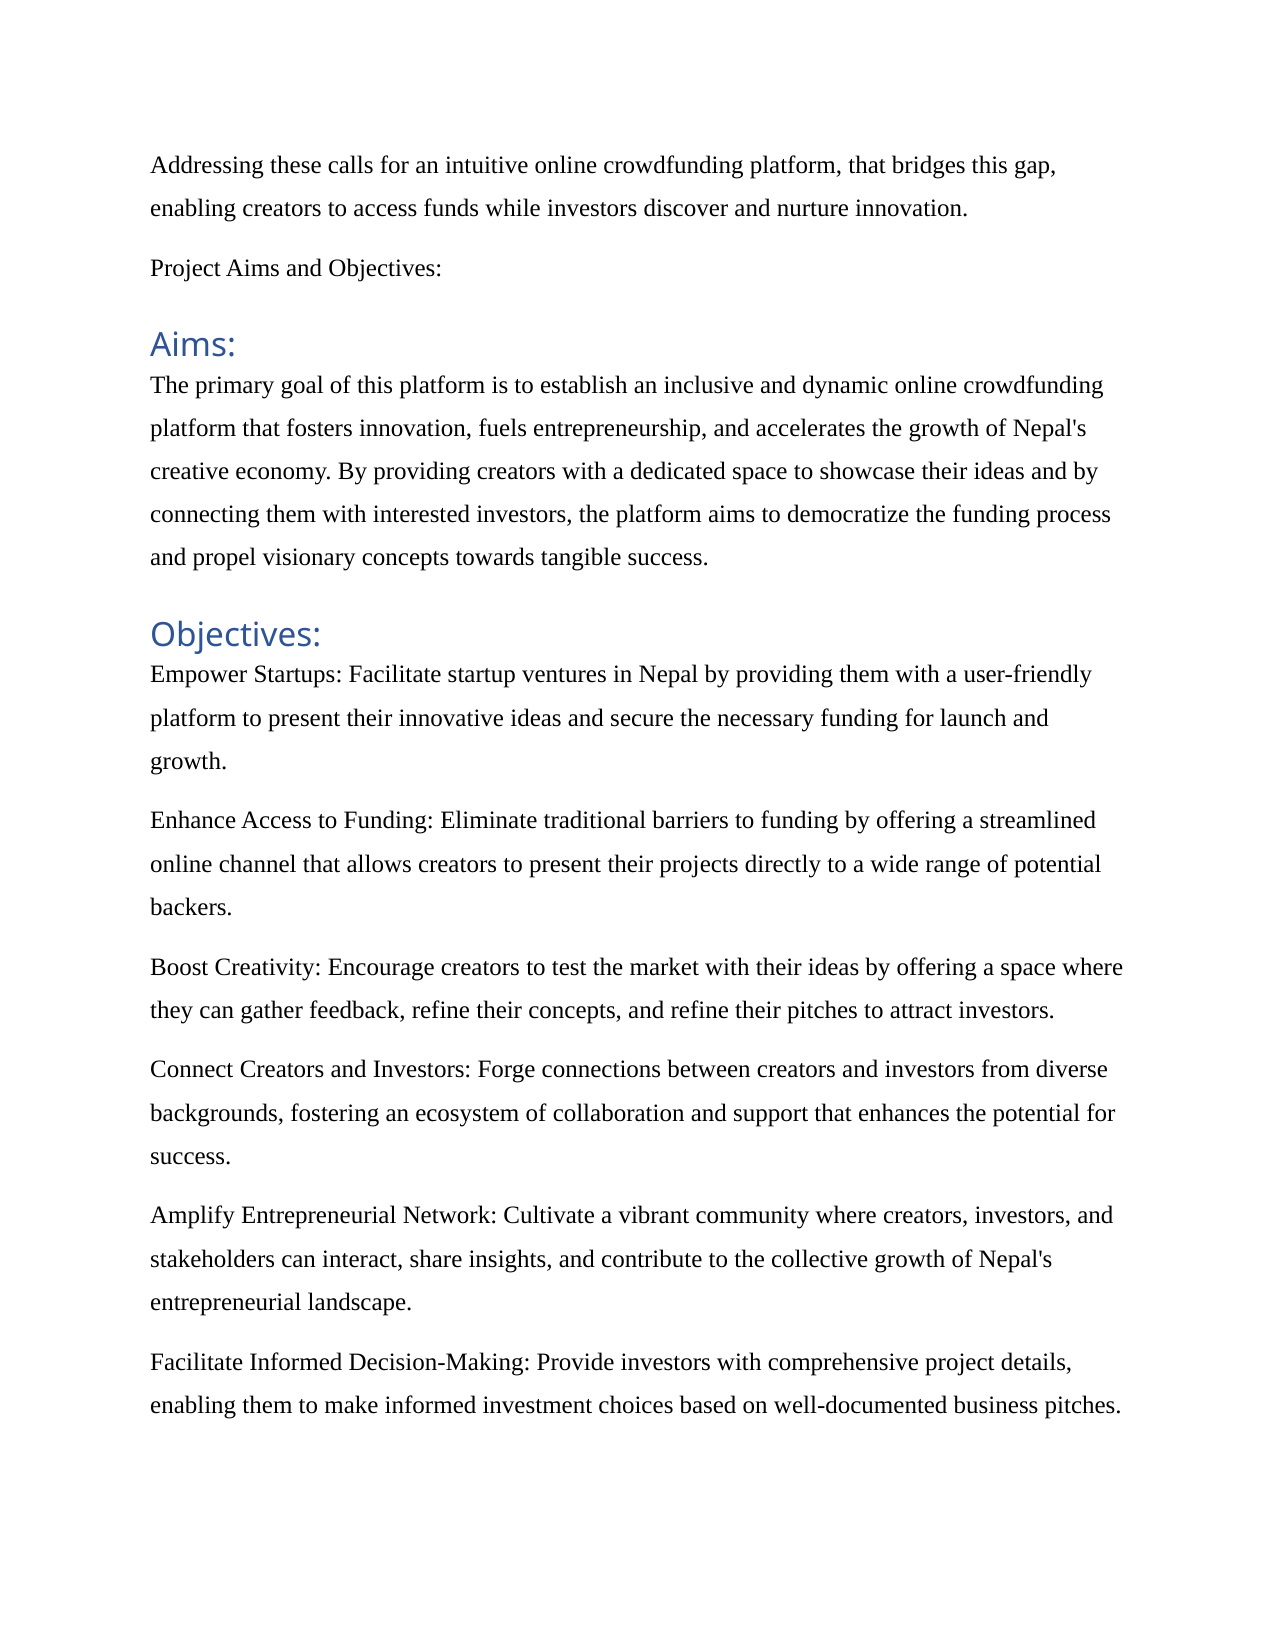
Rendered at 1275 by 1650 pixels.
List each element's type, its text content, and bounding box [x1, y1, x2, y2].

text Facilitate Informed Decision-Making: Provide investors with comprehensive project details, enabling them to make informed investment choices based on well-documented business pitches. [150, 1347, 1125, 1418]
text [150, 150, 1125, 222]
subtitle Objectives: [150, 611, 1125, 656]
text Amplify Entrepreneurial Network: Cultivate a vibrant community where creators, investors, and stakeholders can interact, share insights, and contribute to the collective growth of Nepal's entrepreneurial landscape. [150, 1201, 1125, 1316]
text Connect Creators and Investors: Forge connections between creators and investors from diverse backgrounds, fostering an ecosystem of collaboration and support that enhances the potential for success. [150, 1054, 1125, 1169]
text Boost Creativity: Encourage creators to test the market with their ideas by offering a space where they can gather feedback, refine their concepts, and refine their pitches to attract investors. [150, 952, 1125, 1023]
text The primary goal of this platform is to establish an inclusive and dynamic online crowdfunding platform that fosters innovation, fuels entrepreneurship, and accelerates the growth of Nepal's creative economy. By providing creators with a dedicated space to showcase their ideas and by connecting them with interested investors, the platform aims to democratize the funding process and propel visionary concepts towards tangible success. [150, 370, 1125, 571]
text Project Aims and Objectives: [150, 253, 1125, 282]
text Enhance Access to Funding: Eliminate traditional barriers to funding by offering a streamlined online channel that allows creators to present their projects directly to a wide range of potential backers. [150, 806, 1125, 921]
text Empower Startups: Facilitate startup ventures in Nepal by providing them with a user-friendly platform to present their innovative ideas and secure the necessary funding for launch and growth. [150, 659, 1125, 774]
subtitle Aims: [150, 321, 1125, 366]
